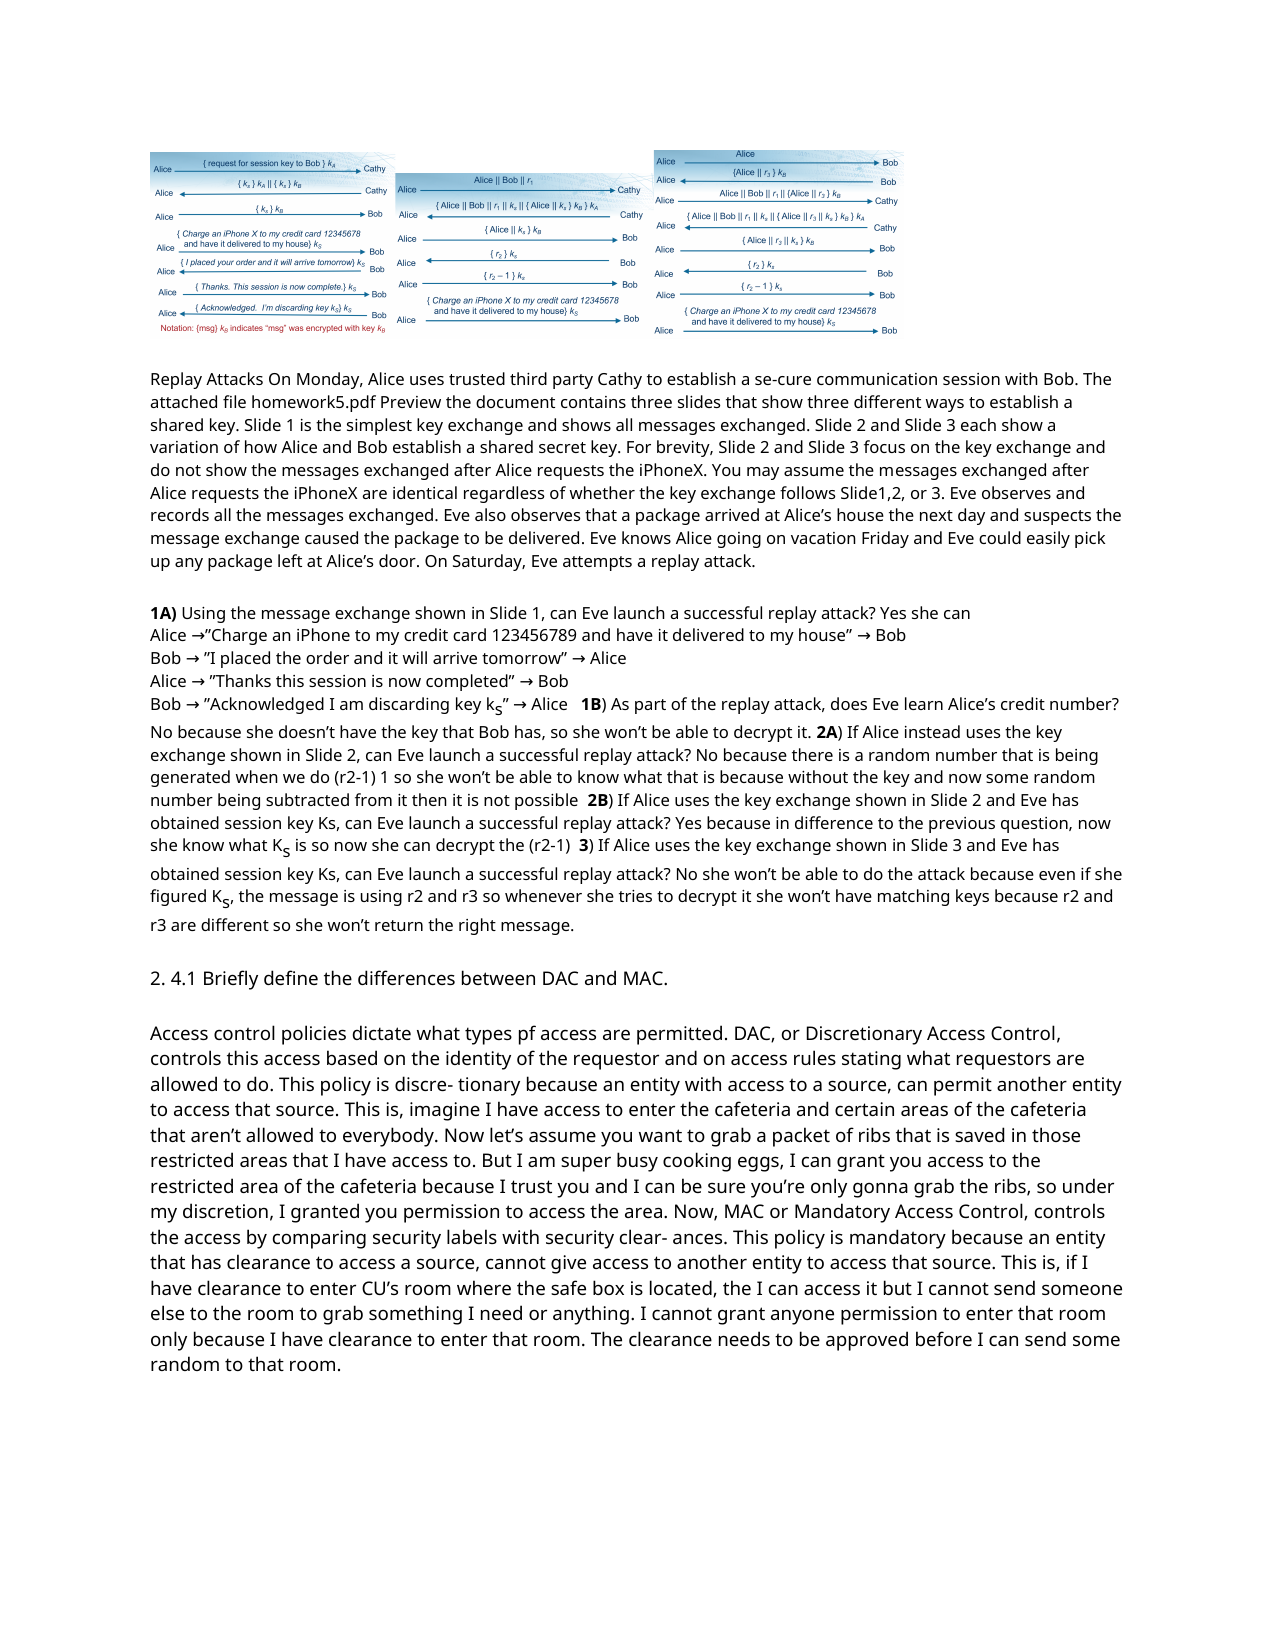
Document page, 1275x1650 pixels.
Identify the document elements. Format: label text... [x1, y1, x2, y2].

text Access control policies dictate what types pf access are permitted. DAC, or Discretionary Access Control, controls this access based on the identity of the requestor and on access rules stating what requestors are allowed to do. This policy is discre- tionary because an entity with access to a source, can permit another entity to access that source. This is, imagine I have access to enter the cafeteria and certain areas of the cafeteria that aren’t allowed to everybody. Now let’s assume you want to grab a packet of ribs that is saved in those restricted areas that I have access to. But I am super busy cooking eggs, I can grant you access to the restricted area of the cafeteria because I trust you and I can be sure you’re only gonna grab the ribs, so under my discretion, I granted you permission to access the area. Now, MAC or Mandatory Access Control, controls the access by comparing security labels with security clear- ances. This policy is mandatory because an entity that has clearance to access a source, cannot give access to another entity to access that source. This is, if I have clearance to enter CU’s room where the safe box is located, the I can access it but I cannot send someone else to the room to grab something I need or anything. I cannot grant anyone permission to enter that room only because I have clearance to enter that room. The clearance needs to be approved before I can send some random to that room. [150, 1020, 1125, 1377]
text 1A) Using the message exchange shown in Slide 1, can Eve launch a successful replay attack? Yes she can Alice →”Charge an iPhone to my credit card 123456789 and have it delivered to my house” → Bob Bob → ”I placed the order and it will arrive tomorrow” → Alice Alice → ”Thanks this session is now completed” → Bob Bob → ”Acknowledged I am discarding key ks” → Alice 1B) As part of the replay attack, does Eve learn Alice’s credit number? No because she doesn’t have the key that Bob has, so she won’t be able to decrypt it. 2A) If Alice instead uses the key exchange shown in Slide 2, can Eve launch a successful replay attack? No because there is a random number that is being generated when we do (r2-1) 1 so she won’t be able to know what that is because without the key and now some random number being subtracted from it then it is not possible 2B) If Alice uses the key exchange shown in Slide 2 and Eve has obtained session key Ks, can Eve launch a successful replay attack? Yes because in difference to the previous question, now she know what Ks is so now she can decrypt the (r2-1) 3) If Alice uses the key exchange shown in Slide 3 and Eve has obtained session key Ks, can Eve launch a successful replay attack? No she won’t be able to do the attack because even if she figured Ks, the message is using r2 and r3 so whenever she tries to decrypt it she won’t have matching keys because r2 and r3 are different so she won’t return the right message. [150, 601, 1125, 936]
picture [150, 150, 904, 339]
text Replay Attacks On Monday, Alice uses trusted third party Cathy to establish a se-cure communication session with Bob. The attached file homework5.pdf Preview the document contains three slides that show three different ways to establish a shared key. Slide 1 is the simplest key exchange and shows all messages exchanged. Slide 2 and Slide 3 each show a variation of how Alice and Bob establish a shared secret key. For brevity, Slide 2 and Slide 3 focus on the key exchange and do not show the messages exchanged after Alice requests the iPhoneX. You may assume the messages exchanged after Alice requests the iPhoneX are identical regardless of whether the key exchange follows Slide1,2, or 3. Eve observes and records all the messages exchanged. Eve also observes that a package arrived at Alice’s house the next day and suspects the message exchange caused the package to be delivered. Eve knows Alice going on vacation Friday and Eve could easily pick up any package left at Alice’s door. On Saturday, Eve attempts a replay attack. [150, 368, 1125, 572]
text 2. 4.1 Briefly define the differences between DAC and MAC. [150, 965, 1125, 991]
